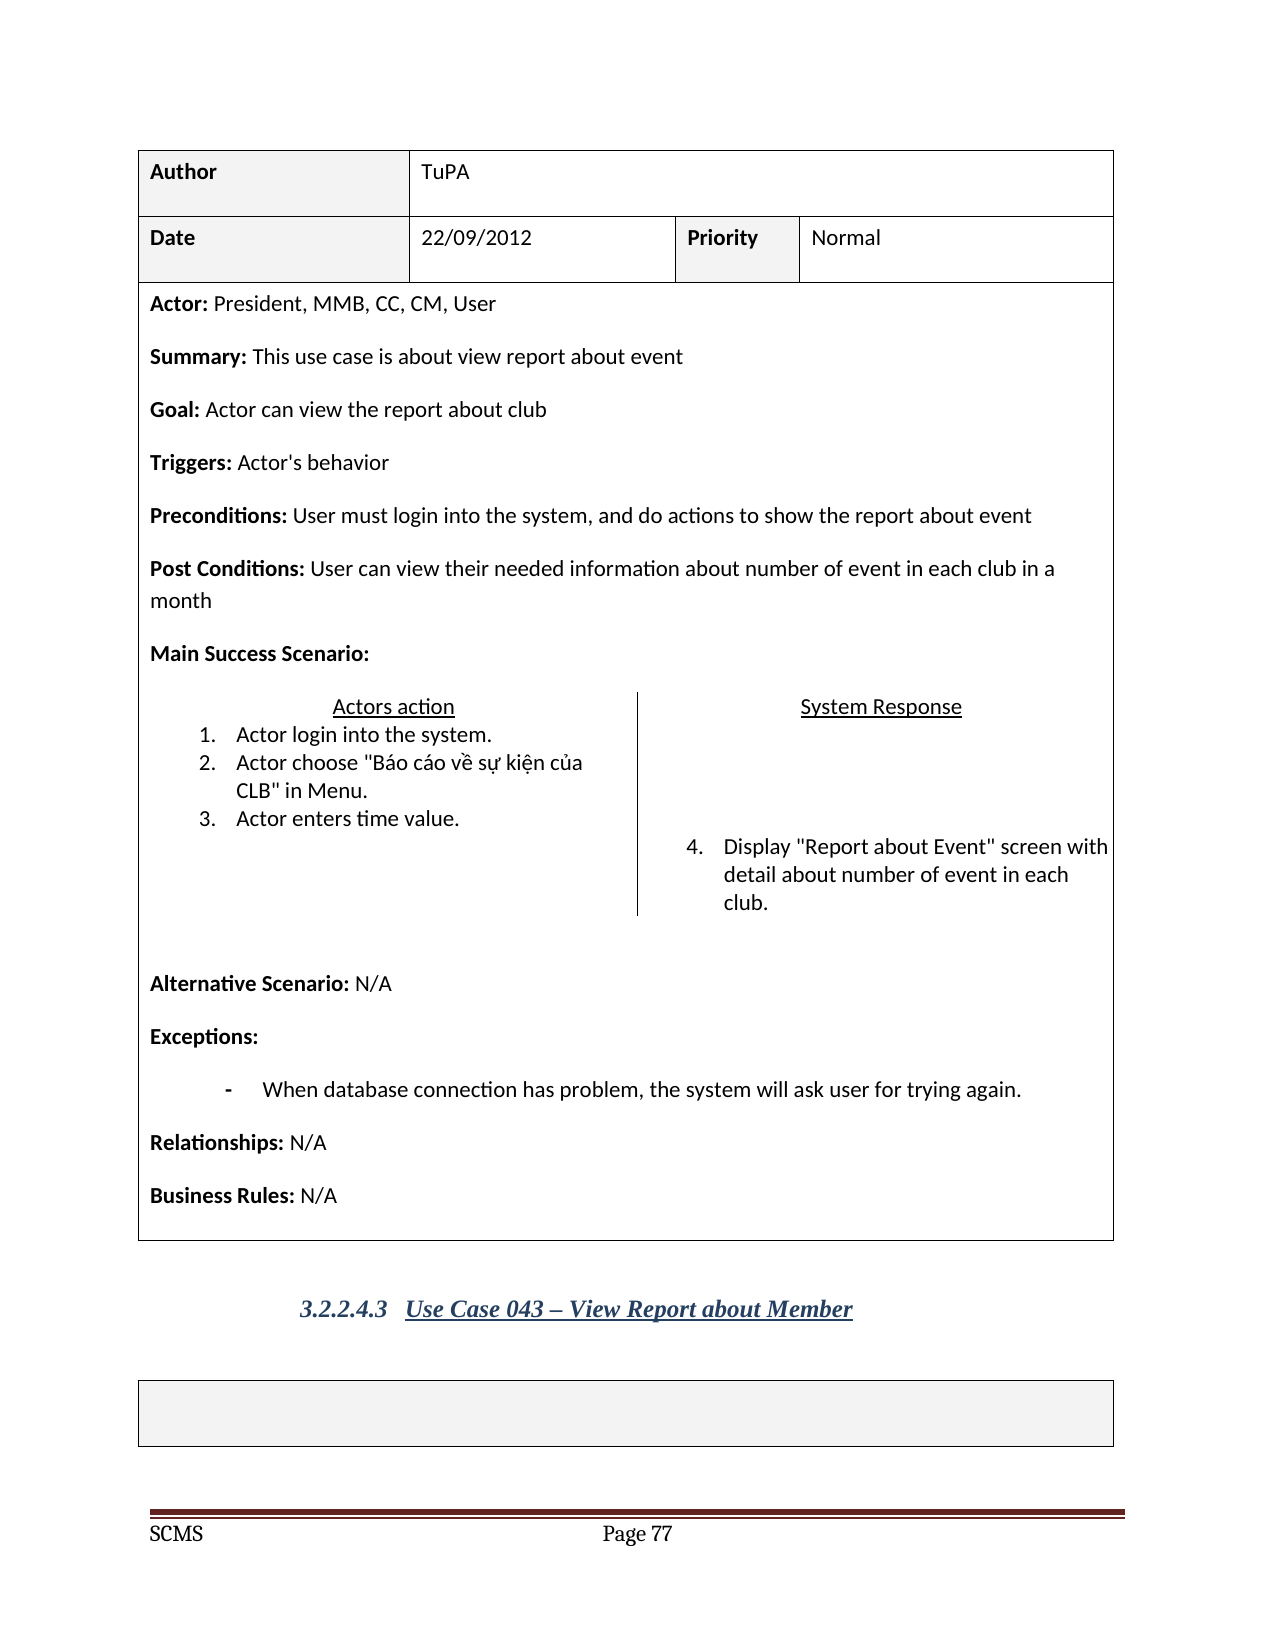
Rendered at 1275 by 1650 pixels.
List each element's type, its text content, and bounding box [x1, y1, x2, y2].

table_cell 22/09/2012 [410, 217, 675, 282]
table_cell Date [139, 217, 409, 282]
table_cell Normal [800, 217, 1113, 282]
table_cell TuPA [410, 151, 1113, 216]
table_cell Actor: President, MMB, CC, CM, User Summary: This use case is about view report about event Goal: Actor can view the report about club Triggers: Actor's behavior Preconditions: User must login into the system, and do actions to show the report about event Post Conditions: User can view their needed information about number of event in each club in a month Main Success Scenario: Alternative Scenario: N/A Exceptions: When database connection has problem, the system will ask user for trying again. Relationships: N/A Business Rules: N/A [139, 283, 1113, 1240]
table_cell Priority [676, 217, 799, 282]
table_cell Author [139, 151, 409, 216]
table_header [139, 1381, 1113, 1446]
subtitle Use Case 043 – View Report about Member [300, 1294, 1125, 1323]
